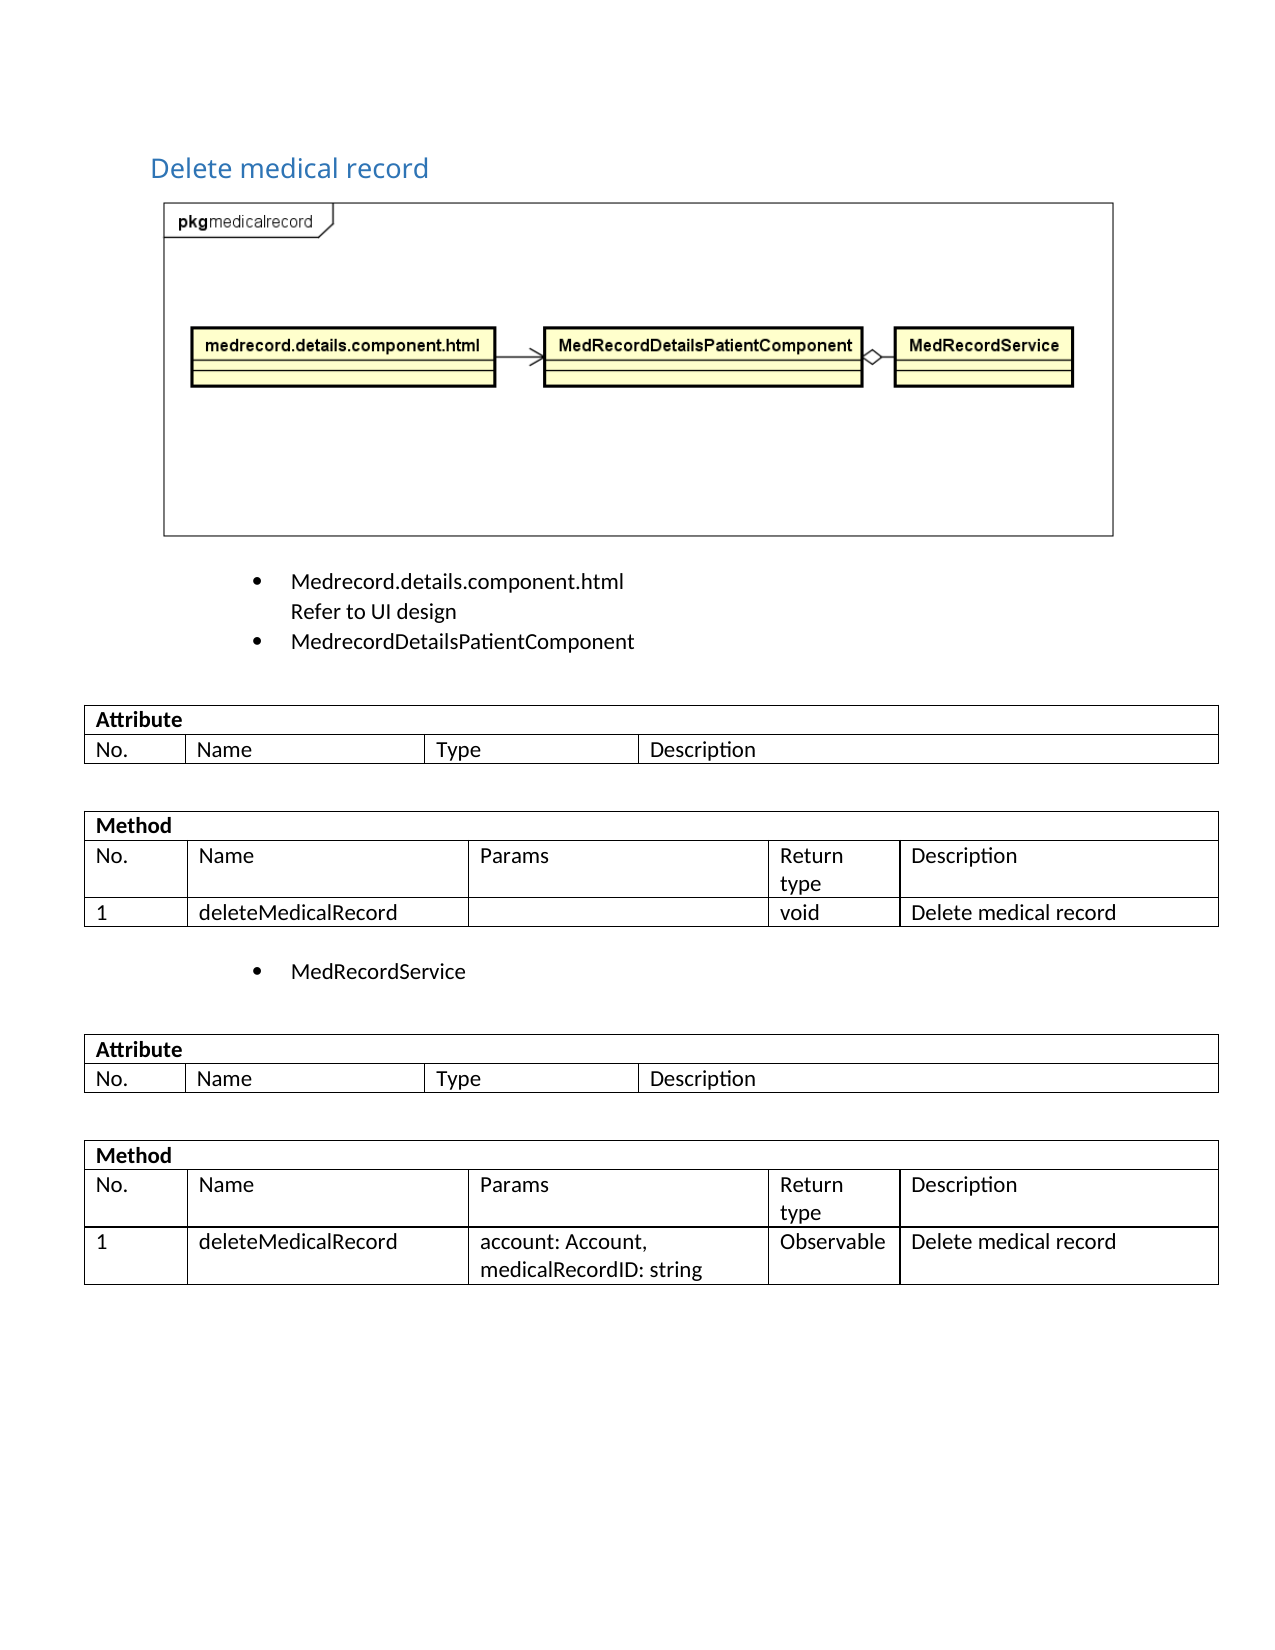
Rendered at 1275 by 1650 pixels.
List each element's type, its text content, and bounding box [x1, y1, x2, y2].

subtitle Delete medical record [150, 150, 1125, 187]
table_cell No. [85, 1170, 187, 1226]
table_header Attribute [85, 706, 1218, 734]
list MedRecordService [253, 957, 1125, 985]
table_cell 1 [85, 1228, 187, 1283]
table_cell void [769, 898, 899, 926]
table_header Method [85, 1141, 1218, 1169]
table_cell 1 [85, 898, 187, 926]
list Refer to UI design [291, 597, 1125, 625]
table_header Method [85, 812, 1218, 840]
table_cell No. [85, 735, 185, 763]
table_cell account: Account, medicalRecordID: string [469, 1228, 768, 1283]
table_cell No. [85, 1064, 185, 1092]
table_cell Description [901, 1170, 1218, 1226]
table_header Attribute [85, 1035, 1218, 1063]
table_cell Name [188, 841, 468, 897]
list MedrecordDetailsPatientComponent [253, 627, 1125, 656]
table_cell Description [639, 735, 1218, 763]
table_cell Name [186, 1064, 424, 1092]
table_cell Name [188, 1170, 468, 1226]
table_cell Description [639, 1064, 1218, 1092]
table_cell [469, 898, 768, 926]
table_cell Observable [769, 1228, 899, 1283]
table_cell Type [425, 1064, 638, 1092]
table_cell Type [425, 735, 638, 763]
picture [150, 189, 1125, 549]
table_cell deleteMedicalRecord [188, 1228, 468, 1283]
table_cell deleteMedicalRecord [188, 898, 468, 926]
table_cell Params [469, 1170, 768, 1226]
table_cell Delete medical record [901, 898, 1218, 926]
table_cell Return type [769, 1170, 899, 1226]
table_cell Return type [769, 841, 899, 897]
table_cell No. [85, 841, 187, 897]
table_cell Name [186, 735, 424, 763]
table_cell Delete medical record [901, 1228, 1218, 1283]
table_cell Params [469, 841, 768, 897]
list Medrecord.details.component.html [253, 567, 1125, 595]
table_cell Description [901, 841, 1218, 897]
